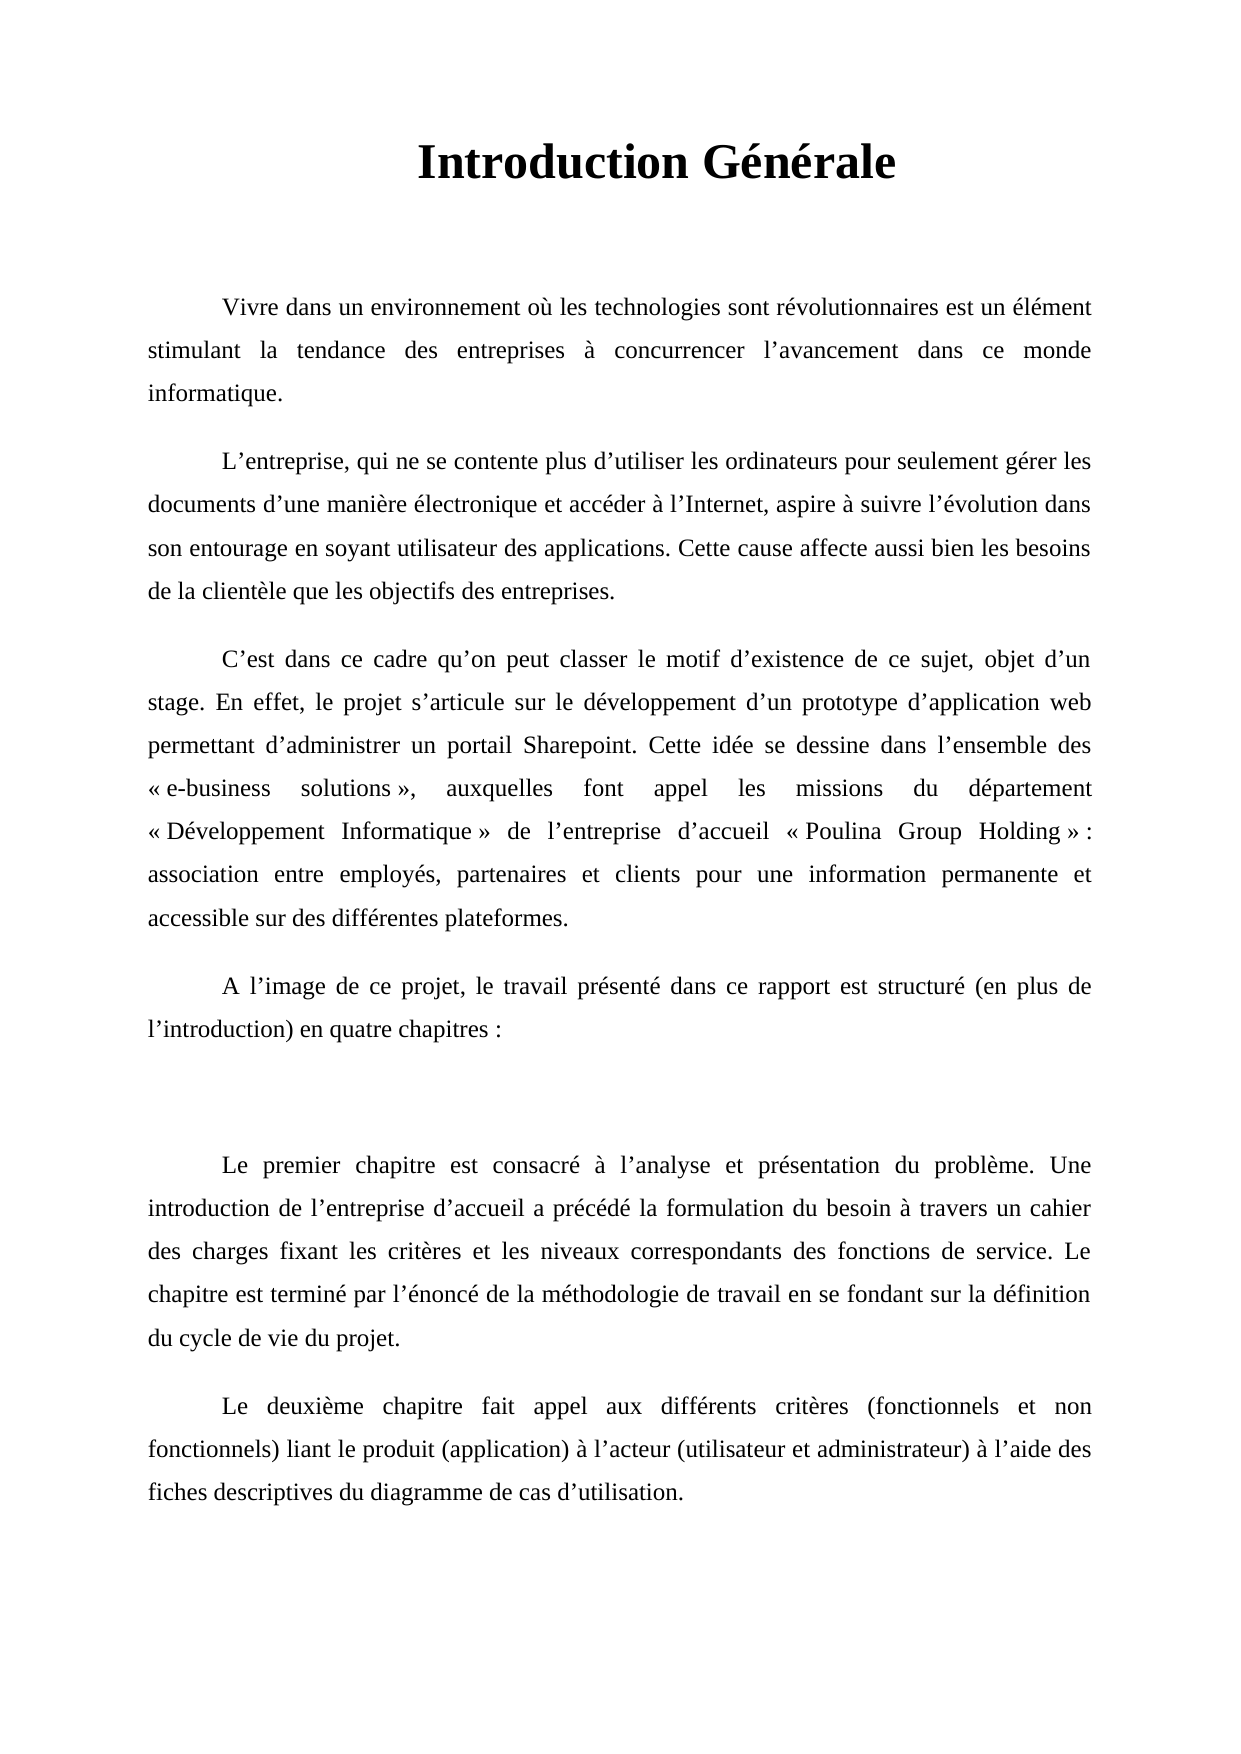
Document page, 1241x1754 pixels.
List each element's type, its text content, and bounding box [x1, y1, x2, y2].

text Le deuxième chapitre fait appel aux différents critères (fonctionnels et non fonctionnels) liant le produit (application) à l’acteur (utilisateur et administrateur) à l’aide des fiches descriptives du diagramme de cas d’utilisation. [148, 1391, 1092, 1506]
subtitle Introduction Générale [148, 131, 1092, 189]
text Vivre dans un environnement où les technologies sont révolutionnaires est un élément stimulant la tendance des entreprises à concurrencer l’avancement dans ce monde informatique. [148, 292, 1092, 407]
text L’entreprise, qui ne se contente plus d’utiliser les ordinateurs pour seulement gérer les documents d’une manière électronique et accéder à l’Internet, aspire à suivre l’évolution dans son entourage en soyant utilisateur des applications. Cette cause affecte aussi bien les besoins de la clientèle que les objectifs des entreprises. [148, 446, 1092, 604]
text C’est dans ce cadre qu’on peut classer le motif d’existence de ce sujet, objet d’un stage. En effet, le projet s’articule sur le développement d’un prototype d’application web permettant d’administrer un portail Sharepoint. Cette idée se dessine dans l’ensemble des « e-business solutions », auxquelles font appel les missions du département « Développement Informatique » de l’entreprise d’accueil « Poulina Group Holding » : association entre employés, partenaires et clients pour une information permanente et accessible sur des différentes plateformes. [148, 644, 1092, 931]
text A l’image de ce projet, le travail présenté dans ce rapport est structuré (en plus de l’introduction) en quatre chapitres : [148, 971, 1092, 1043]
text Le premier chapitre est consacré à l’analyse et présentation du problème. Une introduction de l’entreprise d’accueil a précédé la formulation du besoin à travers un cahier des charges fixant les critères et les niveaux correspondants des fonctions de service. Le chapitre est terminé par l’énoncé de la méthodologie de travail en se fondant sur la définition du cycle de vie du projet. [148, 1150, 1092, 1351]
